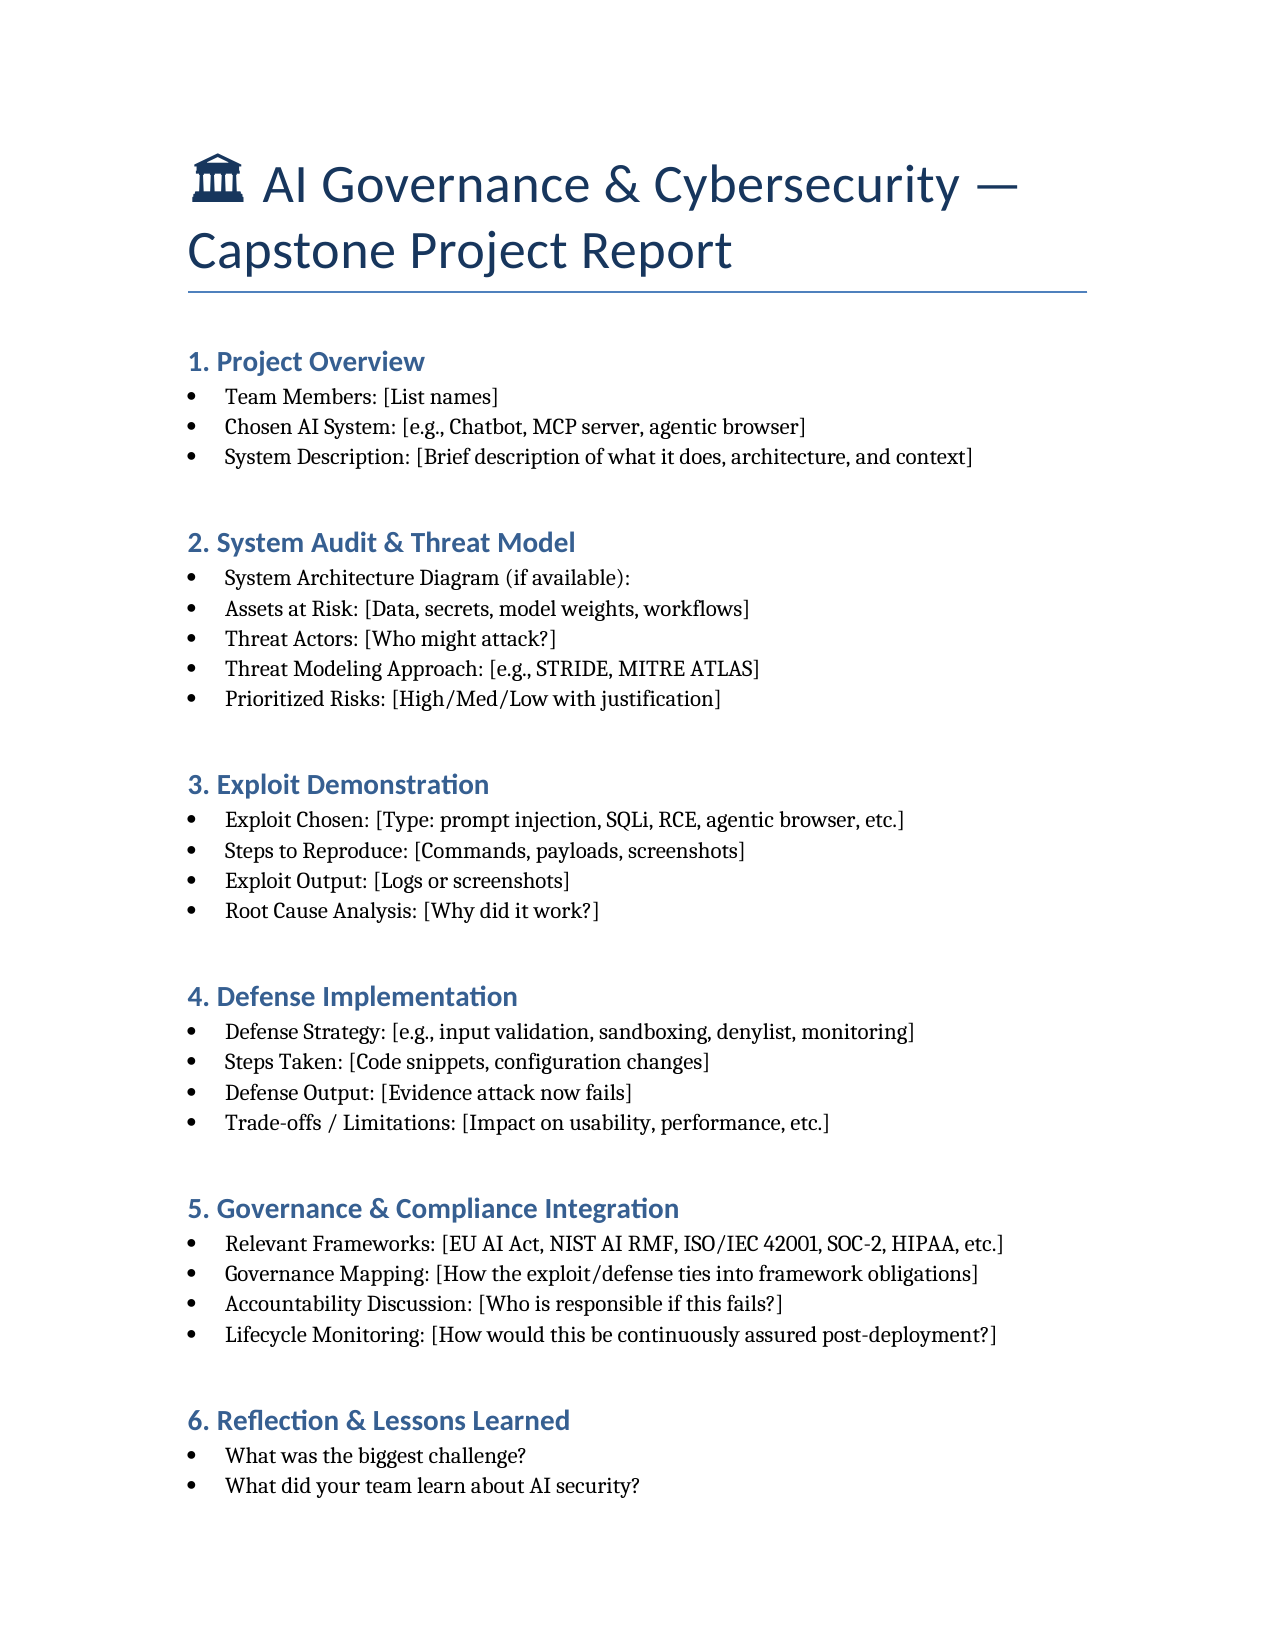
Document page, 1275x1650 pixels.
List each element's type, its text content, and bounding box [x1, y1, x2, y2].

list Prioritized Risks: [High/Med/Low with justification] [187, 686, 1087, 712]
list Team Members: [List names] [187, 384, 1087, 410]
list What was the biggest challenge? [187, 1442, 1087, 1469]
list Chosen AI System: [e.g., Chatbot, MCP server, agentic browser] [187, 414, 1087, 440]
subtitle 3. Exploit Demonstration [187, 766, 1087, 802]
list Trade-offs / Limitations: [Impact on usability, performance, etc.] [187, 1109, 1087, 1136]
list What did your team learn about AI security? [187, 1473, 1087, 1499]
list Threat Actors: [Who might attack?] [187, 626, 1087, 652]
subtitle 2. System Audit & Threat Model [187, 524, 1087, 560]
title 🏛️ AI Governance & Cybersecurity — Capstone Project Report [187, 150, 1087, 293]
list Defense Strategy: [e.g., input validation, sandboxing, denylist, monitoring] [187, 1019, 1087, 1045]
list System Architecture Diagram (if available): [187, 565, 1087, 592]
list Governance Mapping: [How the exploit/defense ties into framework obligations] [187, 1261, 1087, 1287]
subtitle 4. Defense Implementation [187, 978, 1087, 1014]
list Exploit Chosen: [Type: prompt injection, SQLi, RCE, agentic browser, etc.] [187, 807, 1087, 833]
list Threat Modeling Approach: [e.g., STRIDE, MITRE ATLAS] [187, 656, 1087, 682]
list Steps to Reproduce: [Commands, payloads, screenshots] [187, 837, 1087, 864]
list Accountability Discussion: [Who is responsible if this fails?] [187, 1291, 1087, 1317]
subtitle 5. Governance & Compliance Integration [187, 1190, 1087, 1225]
list Assets at Risk: [Data, secrets, model weights, workflows] [187, 595, 1087, 622]
list Relevant Frameworks: [EU AI Act, NIST AI RMF, ISO/IEC 42001, SOC-2, HIPAA, etc.] [187, 1231, 1087, 1257]
subtitle 6. Reflection & Lessons Learned [187, 1402, 1087, 1437]
list Root Cause Analysis: [Why did it work?] [187, 898, 1087, 924]
list Lifecycle Monitoring: [How would this be continuously assured post-deployment?] [187, 1321, 1087, 1348]
list Defense Output: [Evidence attack now fails] [187, 1079, 1087, 1106]
list Exploit Output: [Logs or screenshots] [187, 868, 1087, 894]
list System Description: [Brief description of what it does, architecture, and context] [187, 444, 1087, 470]
subtitle 1. Project Overview [187, 343, 1087, 378]
list Steps Taken: [Code snippets, configuration changes] [187, 1049, 1087, 1076]
